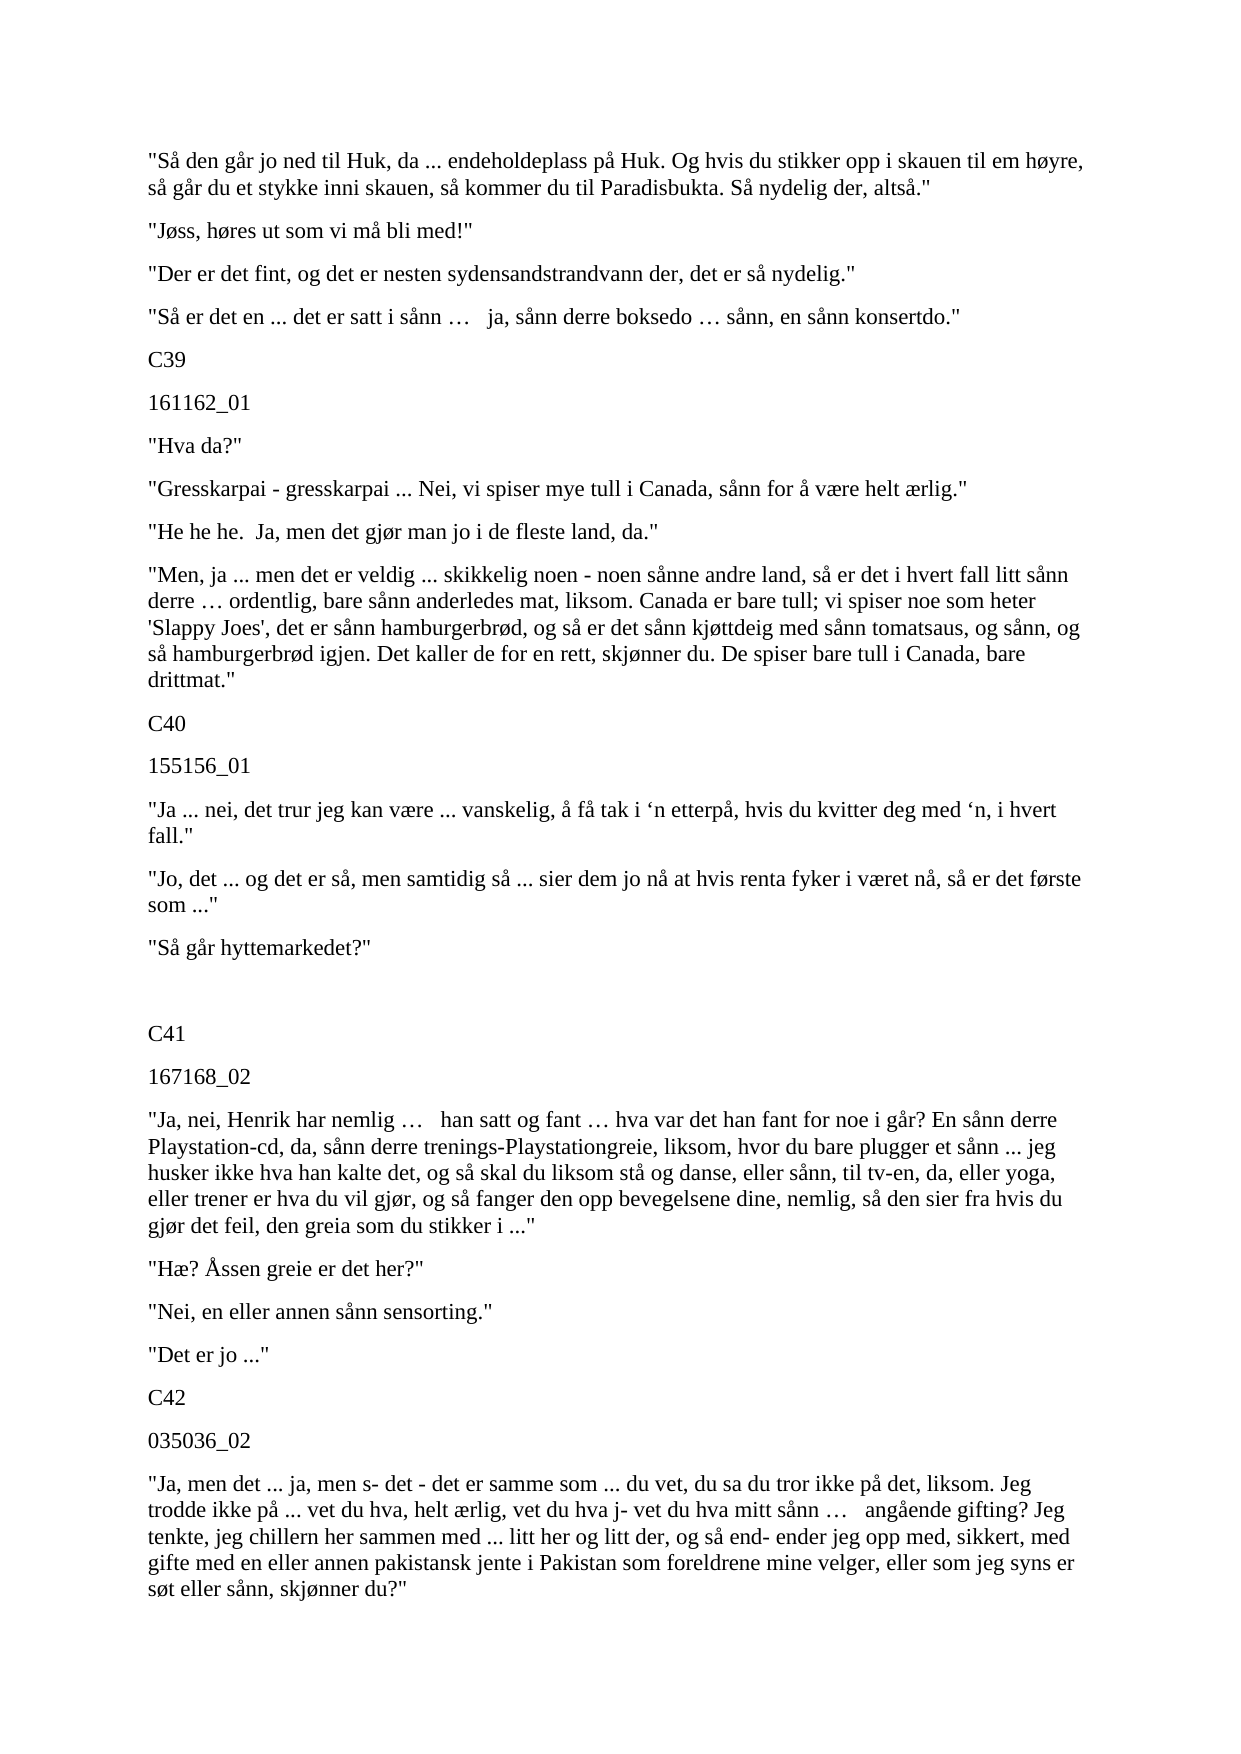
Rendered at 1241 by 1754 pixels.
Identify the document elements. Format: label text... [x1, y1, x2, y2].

text "Ja, nei, Henrik har nemlig … han satt og fant … hva var det han fant for noe i går? En sånn derre Playstation-cd, da, sånn derre trenings-Playstationgreie, liksom, hvor du bare plugger et sånn ... jeg husker ikke hva han kalte det, og så skal du liksom stå og danse, eller sånn, til tv-en, da, eller yoga, eller trener er hva du vil gjør, og så fanger den opp bevegelsene dine, nemlig, så den sier fra hvis du gjør det feil, den greia som du stikker i ..." [148, 1106, 1093, 1238]
text "Ja, men det ... ja, men s- det - det er samme som ... du vet, du sa du tror ikke på det, liksom. Jeg trodde ikke på ... vet du hva, helt ærlig, vet du hva j- vet du hva mitt sånn … angående gifting? Jeg tenkte, jeg chillern her sammen med ... litt her og litt der, og så end- ender jeg opp med, sikkert, med gifte med en eller annen pakistansk jente i Pakistan som foreldrene mine velger, eller som jeg syns er søt eller sånn, skjønner du?" [148, 1470, 1093, 1602]
text "Det er jo ..." [148, 1341, 1093, 1367]
text C40 [148, 709, 1093, 736]
text 161162_01 [148, 389, 1093, 415]
text "Nei, en eller annen sånn sensorting." [148, 1298, 1093, 1324]
text "Gresskarpai - gresskarpai ... Nei, vi spiser mye tull i Canada, sånn for å være helt ærlig." [148, 475, 1093, 501]
text "Hva da?" [148, 432, 1093, 458]
text C41 [148, 1020, 1093, 1047]
text "Der er det fint, og det er nesten sydensandstrandvann der, det er så nydelig." [148, 260, 1093, 286]
text "Så går hyttemarkedet?" [148, 934, 1093, 961]
text "Så er det en ... det er satt i sånn … ja, sånn derre boksedo … sånn, en sånn konsertdo." [148, 303, 1093, 329]
text C42 [148, 1384, 1093, 1410]
text "Så den går jo ned til Huk, da ... endeholdeplass på Huk. Og hvis du stikker opp i skauen til em høyre, så går du et stykke inni skauen, så kommer du til Paradisbukta. Så nydelig der, altså." [148, 148, 1093, 200]
text "Jøss, høres ut som vi må bli med!" [148, 217, 1093, 243]
text "Men, ja ... men det er veldig ... skikkelig noen - noen sånne andre land, så er det i hvert fall litt sånn derre … ordentlig, bare sånn anderledes mat, liksom. Canada er bare tull; vi spiser noe som heter 'Slappy Joes', det er sånn hamburgerbrød, og så er det sånn kjøttdeig med sånn tomatsaus, og sånn, og så hamburgerbrød igjen. Det kaller de for en rett, skjønner du. De spiser bare tull i Canada, bare drittmat." [148, 561, 1093, 693]
text "Ja ... nei, det trur jeg kan være ... vanskelig, å få tak i ‘n etterpå, hvis du kvitter deg med ‘n, i hvert fall." [148, 796, 1093, 848]
text 167168_02 [148, 1063, 1093, 1090]
text "Hæ? Åssen greie er det her?" [148, 1255, 1093, 1281]
text "Jo, det ... og det er så, men samtidig så ... sier dem jo nå at hvis renta fyker i været nå, så er det første som ..." [148, 865, 1093, 918]
text C39 [148, 346, 1093, 372]
text 035036_02 [148, 1427, 1093, 1453]
text 155156_01 [148, 753, 1093, 779]
text "He he he. Ja, men det gjør man jo i de fleste land, da." [148, 518, 1093, 544]
